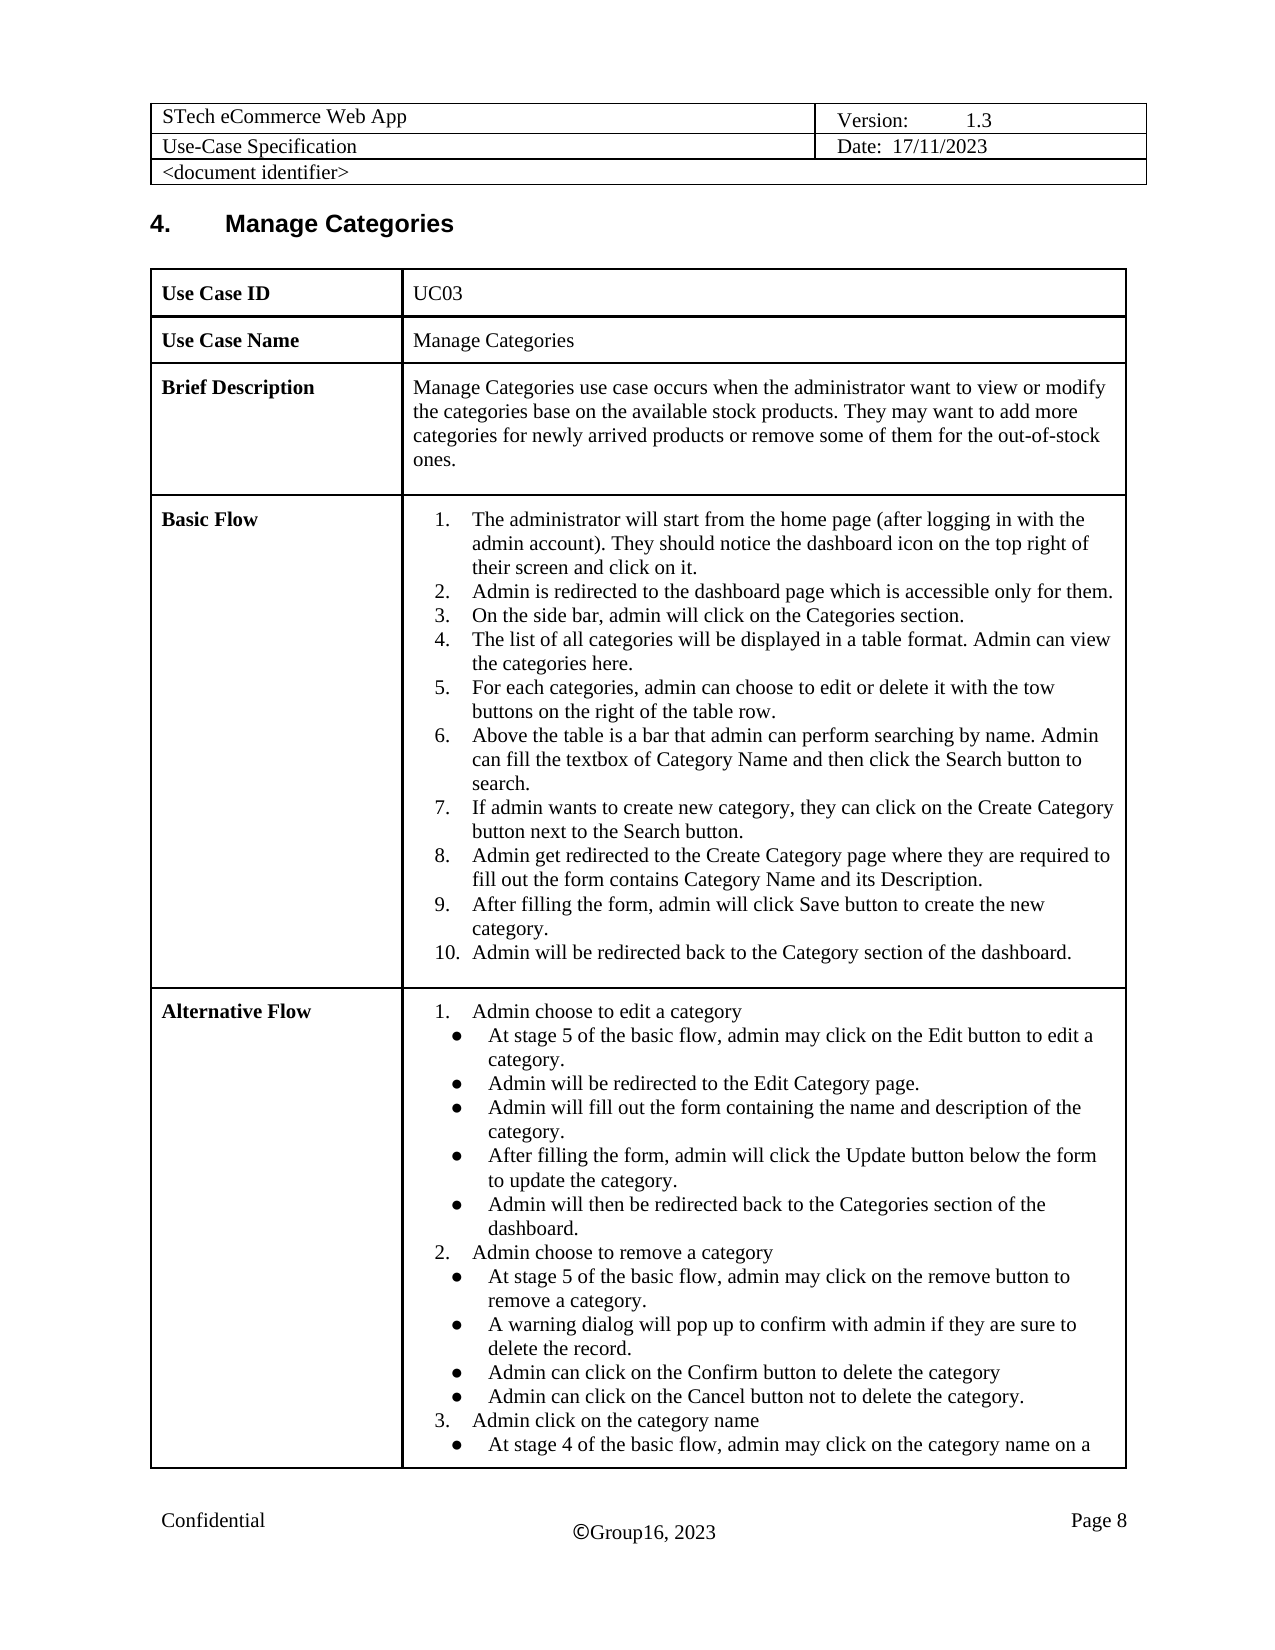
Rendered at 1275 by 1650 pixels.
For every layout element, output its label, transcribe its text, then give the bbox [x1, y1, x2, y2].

table_header UC03 [404, 270, 1125, 315]
table_cell Brief Description [152, 364, 401, 494]
table_cell The administrator will start from the home page (after logging in with the admin account). They should notice the dashboard icon on the top right of their screen and click on it. Admin is redirected to the dashboard page which is accessible only for them. On the side bar, admin will click on the Categories section. The list of all categories will be displayed in a table format. Admin can view the categories here. For each categories, admin can choose to edit or delete it with the tow buttons on the right of the table row. Above the table is a bar that admin can perform searching by name. Admin can fill the textbox of Category Name and then click the Search button to search. If admin wants to create new category, they can click on the Create Category button next to the Search button. Admin get redirected to the Create Category page where they are required to fill out the form contains Category Name and its Description. After filling the form, admin will click Save button to create the new category. Admin will be redirected back to the Category section of the dashboard. [404, 496, 1125, 987]
table_cell Alternative Flow [152, 989, 401, 1467]
subtitle Manage Categories [150, 209, 1125, 238]
table_cell Manage Categories [404, 318, 1125, 362]
table_cell Use Case Name [152, 318, 401, 362]
table_cell Basic Flow [152, 496, 401, 987]
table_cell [404, 989, 1125, 1467]
table_cell Manage Categories use case occurs when the administrator want to view or modify the categories base on the available stock products. They may want to add more categories for newly arrived products or remove some of them for the out-of-stock ones. [404, 364, 1125, 494]
table_header Use Case ID [152, 270, 401, 315]
